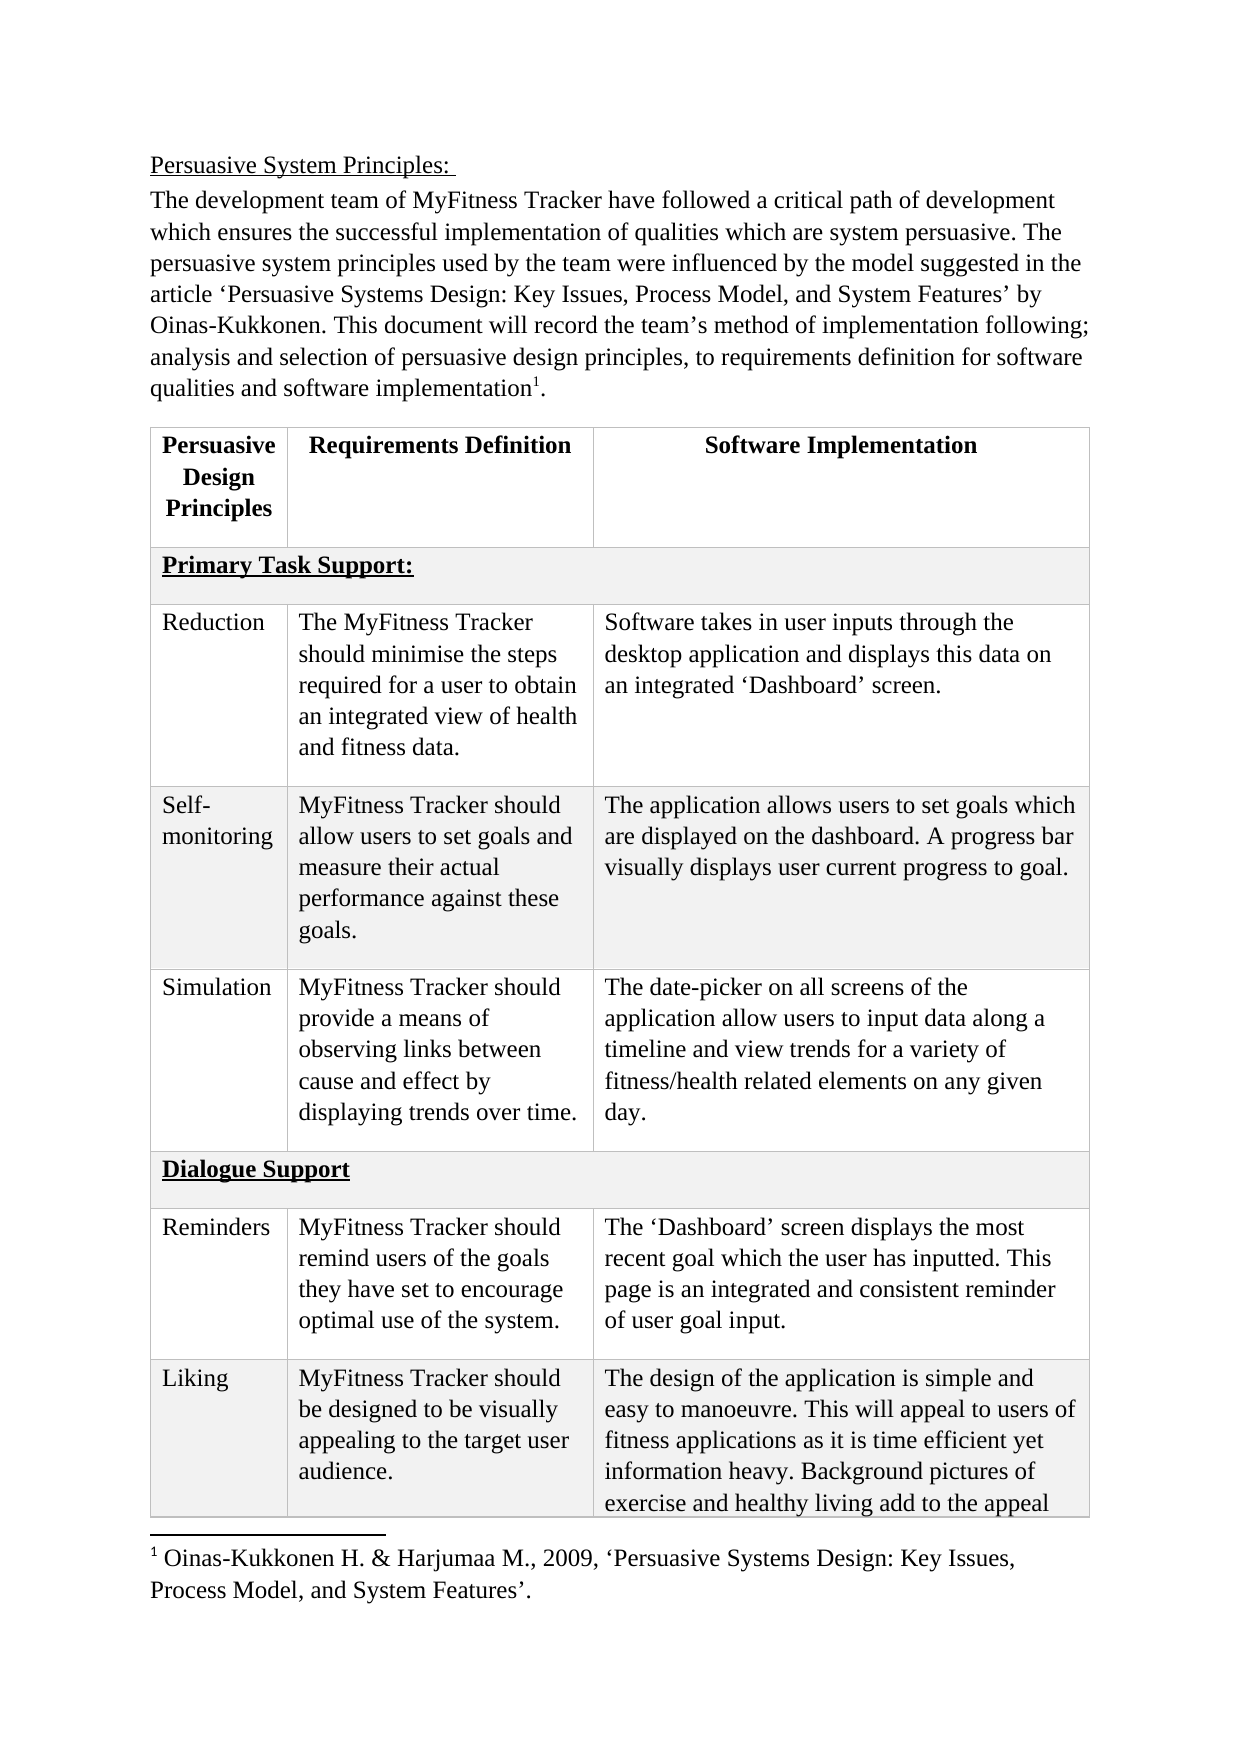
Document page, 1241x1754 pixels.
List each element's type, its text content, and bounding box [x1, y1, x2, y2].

table_cell The MyFitness Tracker should minimise the steps required for a user to obtain an integrated view of health and fitness data. [288, 605, 593, 786]
table_cell The date-picker on all screens of the application allow users to input data along a timeline and view trends for a variety of fitness/health related elements on any given day. [594, 970, 1089, 1151]
table_cell Liking [151, 1360, 287, 1516]
table_cell Simulation [151, 970, 287, 1151]
table_cell Reminders [151, 1209, 287, 1359]
table_header Persuasive Design Principles [151, 428, 287, 547]
table_cell The ‘Dashboard’ screen displays the most recent goal which the user has inputted. This page is an integrated and consistent reminder of user goal input. [594, 1209, 1089, 1359]
table_cell MyFitness Tracker should remind users of the goals they have set to encourage optimal use of the system. [288, 1209, 593, 1359]
table_cell Reduction [151, 605, 287, 786]
text Persuasive System Principles: [150, 150, 1090, 179]
text The development team of MyFitness Tracker have followed a critical path of development which ensures the successful implementation of qualities which are system persuasive. The persuasive system principles used by the team were influenced by the model suggested in the article ‘Persuasive Systems Design: Key Issues, Process Model, and System Features’ by Oinas-Kukkonen. This document will record the team’s method of implementation following; analysis and selection of persuasive design principles, to requirements definition for software qualities and software implementation. [150, 183, 1090, 402]
table_cell The application allows users to set goals which are displayed on the dashboard. A progress bar visually displays user current progress to goal. [594, 787, 1089, 968]
table_cell Primary Task Support: [151, 548, 1089, 604]
table_cell MyFitness Tracker should provide a means of observing links between cause and effect by displaying trends over time. [288, 970, 593, 1151]
table_cell Software takes in user inputs through the desktop application and displays this data on an integrated ‘Dashboard’ screen. [594, 605, 1089, 786]
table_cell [288, 1360, 593, 1516]
table_cell Dialogue Support [151, 1152, 1089, 1208]
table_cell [594, 1360, 1089, 1516]
table_header Software Implementation [594, 428, 1089, 547]
table_header Requirements Definition [288, 428, 593, 547]
table_cell Self-monitoring [151, 787, 287, 968]
table_cell MyFitness Tracker should allow users to set goals and measure their actual performance against these goals. [288, 787, 593, 968]
